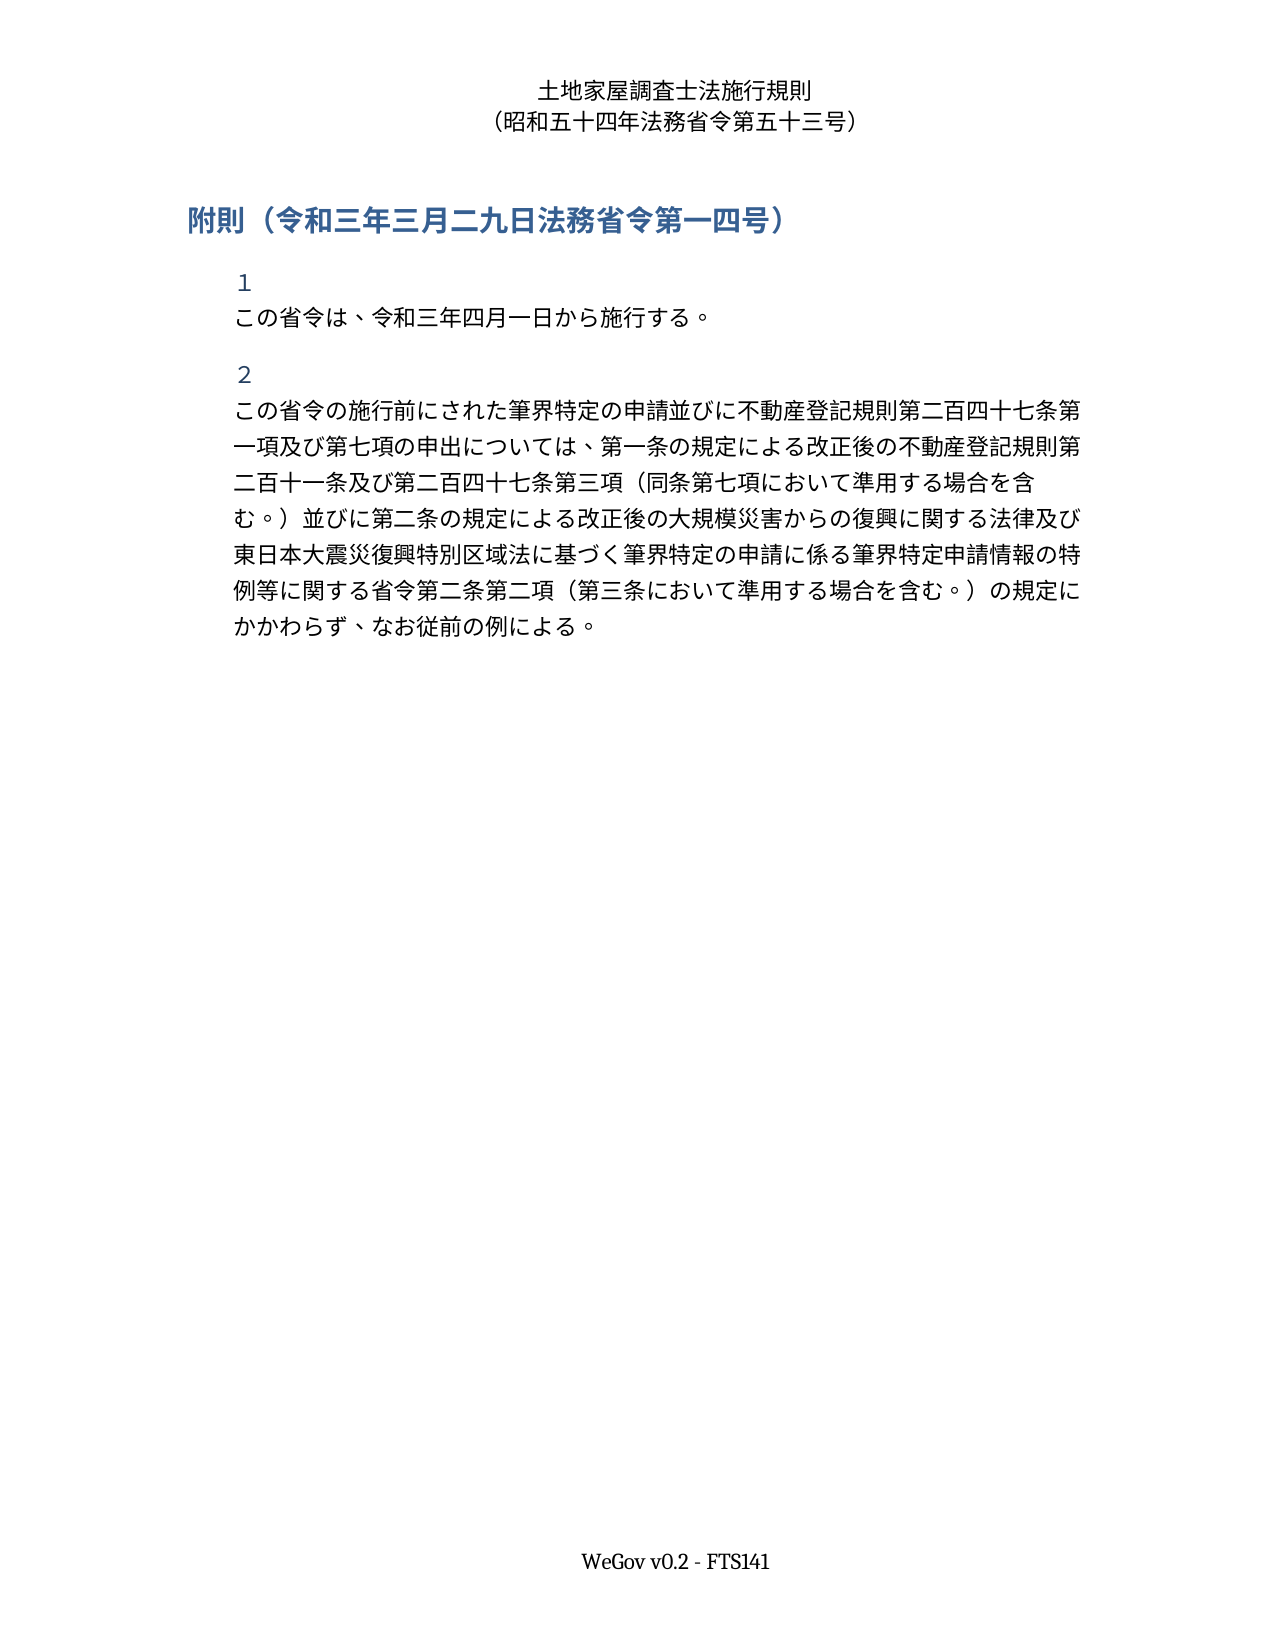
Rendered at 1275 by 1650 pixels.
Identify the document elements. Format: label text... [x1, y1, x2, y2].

text この省令の施行前にされた筆界特定の申請並びに不動産登記規則第二百四十七条第一項及び第七項の申出については、第一条の規定による改正後の不動産登記規則第二百十一条及び第二百四十七条第三項（同条第七項において準用する場合を含む。）並びに第二条の規定による改正後の大規模災害からの復興に関する法律及び東日本大震災復興特別区域法に基づく筆界特定の申請に係る筆界特定申請情報の特例等に関する省令第二条第二項（第三条において準用する場合を含む。）の規定にかかわらず、なお従前の例による。 [233, 395, 1087, 642]
subtitle ２ [233, 359, 1087, 390]
text この省令は、令和三年四月一日から施行する。 [233, 302, 1087, 334]
subtitle 附則（令和三年三月二九日法務省令第一四号） [187, 200, 1087, 240]
subtitle １ [233, 266, 1087, 298]
